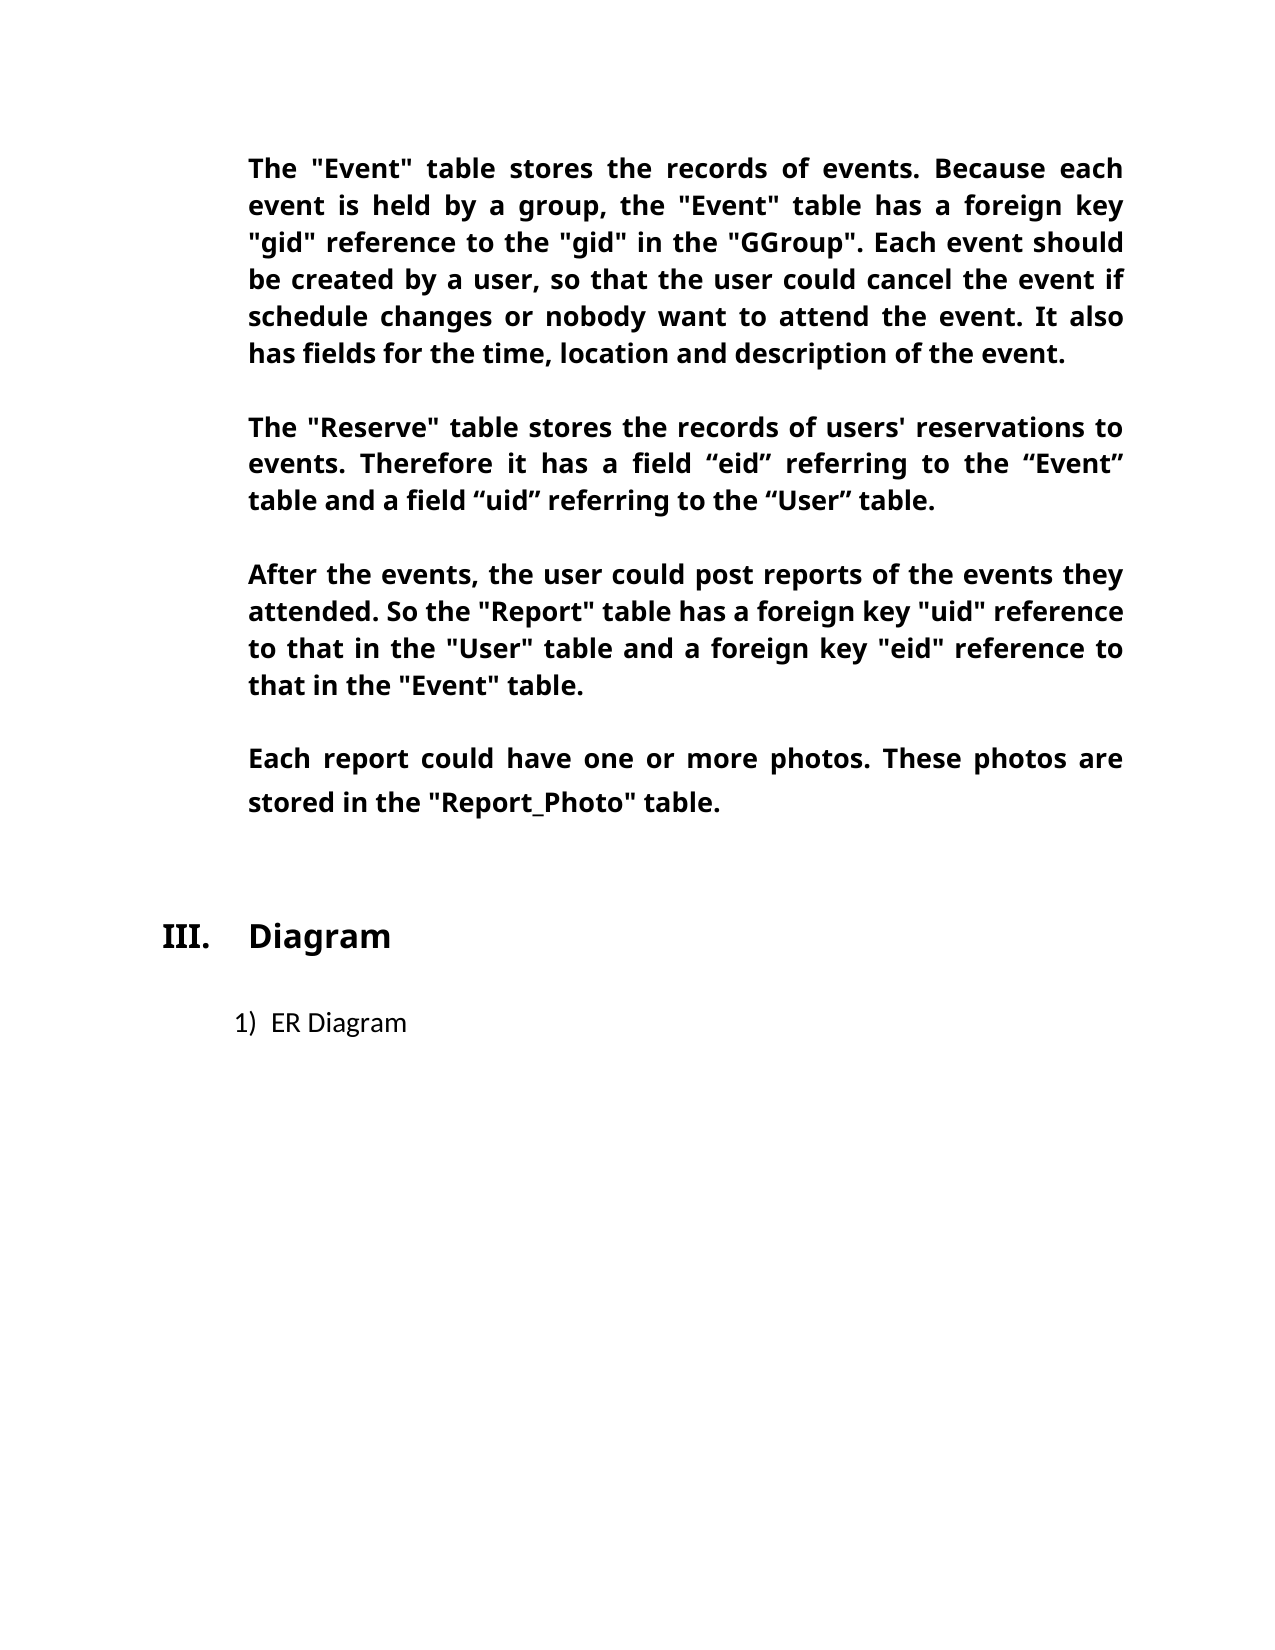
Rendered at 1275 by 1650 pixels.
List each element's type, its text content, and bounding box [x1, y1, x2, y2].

list Each report could have one or more photos. These photos are stored in the "Report_Photo" table. [248, 740, 1125, 822]
list After the events, the user could post reports of the events they attended. So the "Report" table has a foreign key "uid" reference to that in the "User" table and a foreign key "eid" reference to that in the "Event" table. [248, 556, 1125, 703]
list ER Diagram [233, 1004, 1125, 1039]
list The "Reserve" table stores the records of users' reservations to events. Therefore it has a field “eid” referring to the “Event” table and a field “uid” referring to the “User” table. [248, 408, 1125, 519]
list The "Event" table stores the records of events. Because each event is held by a group, the "Event" table has a foreign key "gid" reference to the "gid" in the "GGroup". Each event should be created by a user, so that the user could cancel the event if schedule changes or nobody want to attend the event. It also has fields for the time, location and description of the event. [248, 150, 1125, 371]
list Diagram [210, 913, 1125, 958]
